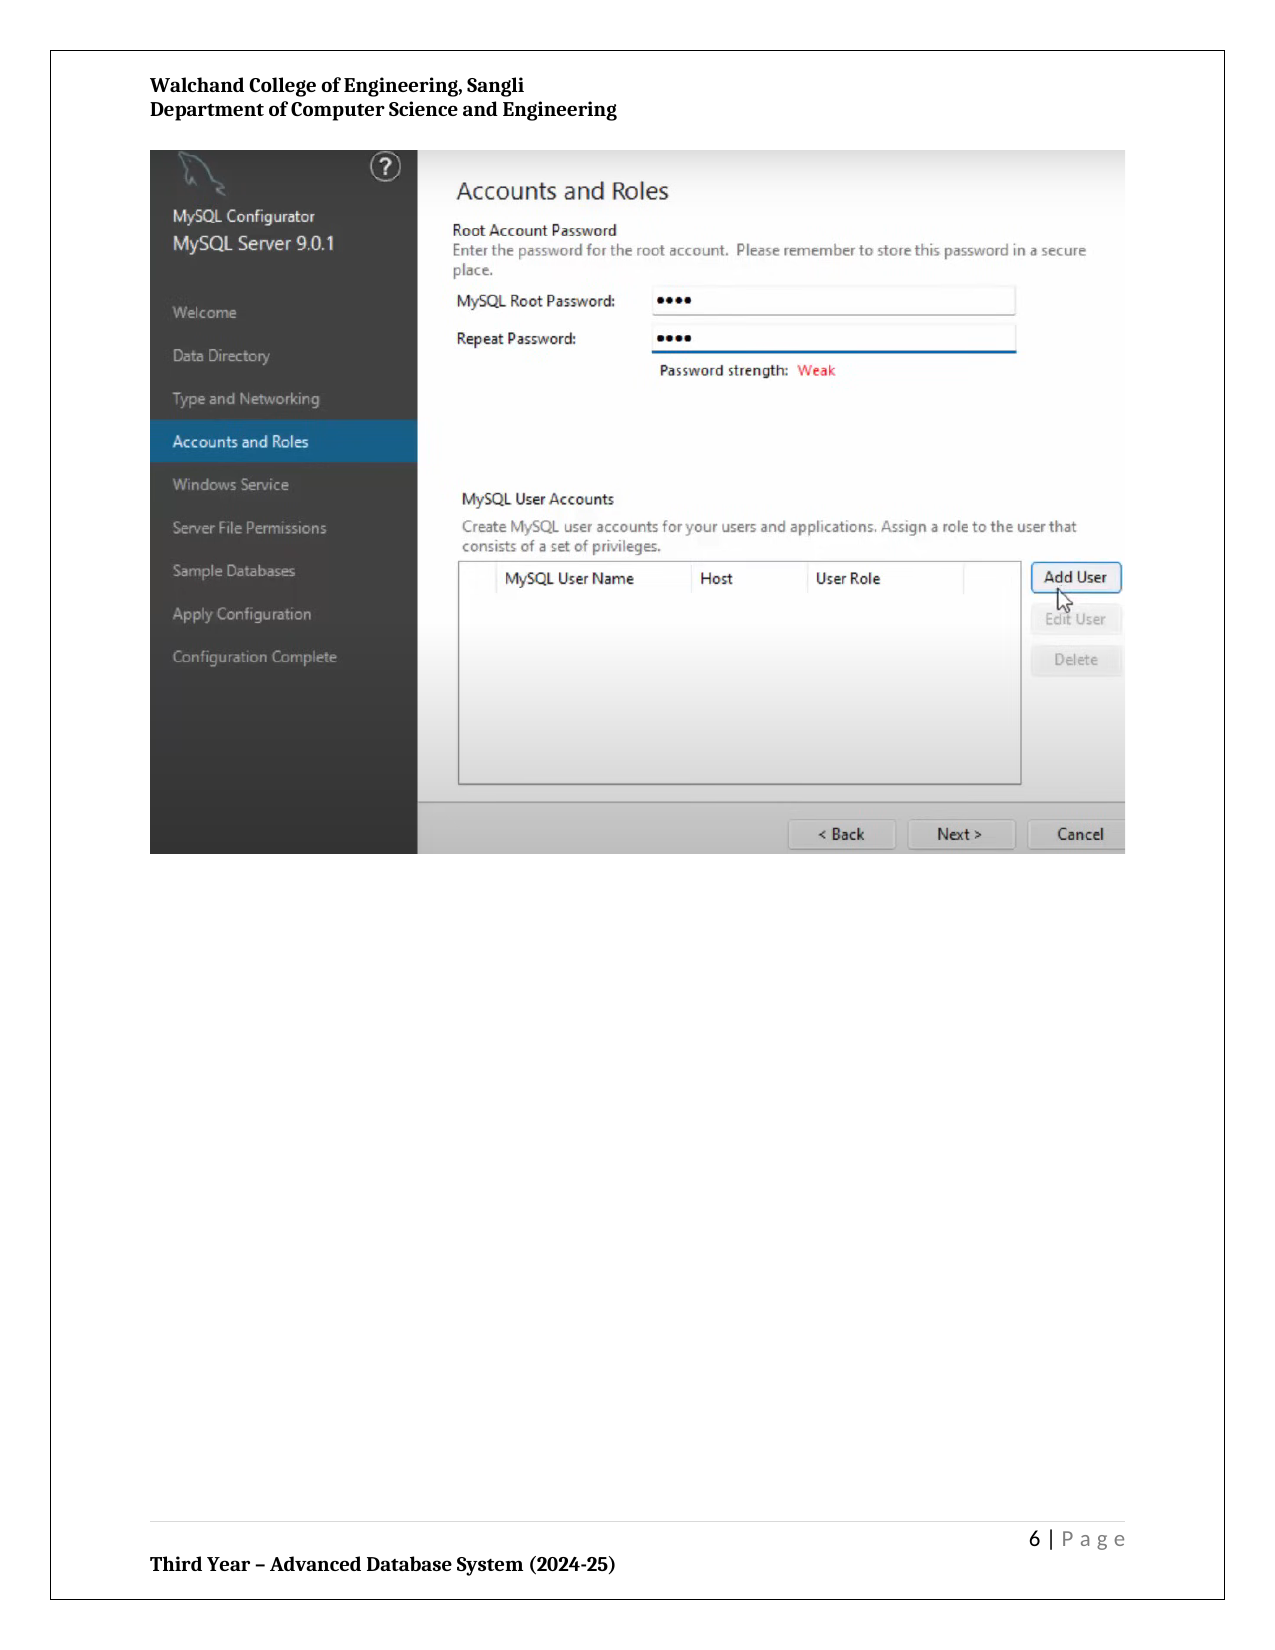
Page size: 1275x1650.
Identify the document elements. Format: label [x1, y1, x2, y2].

picture [150, 150, 1125, 854]
